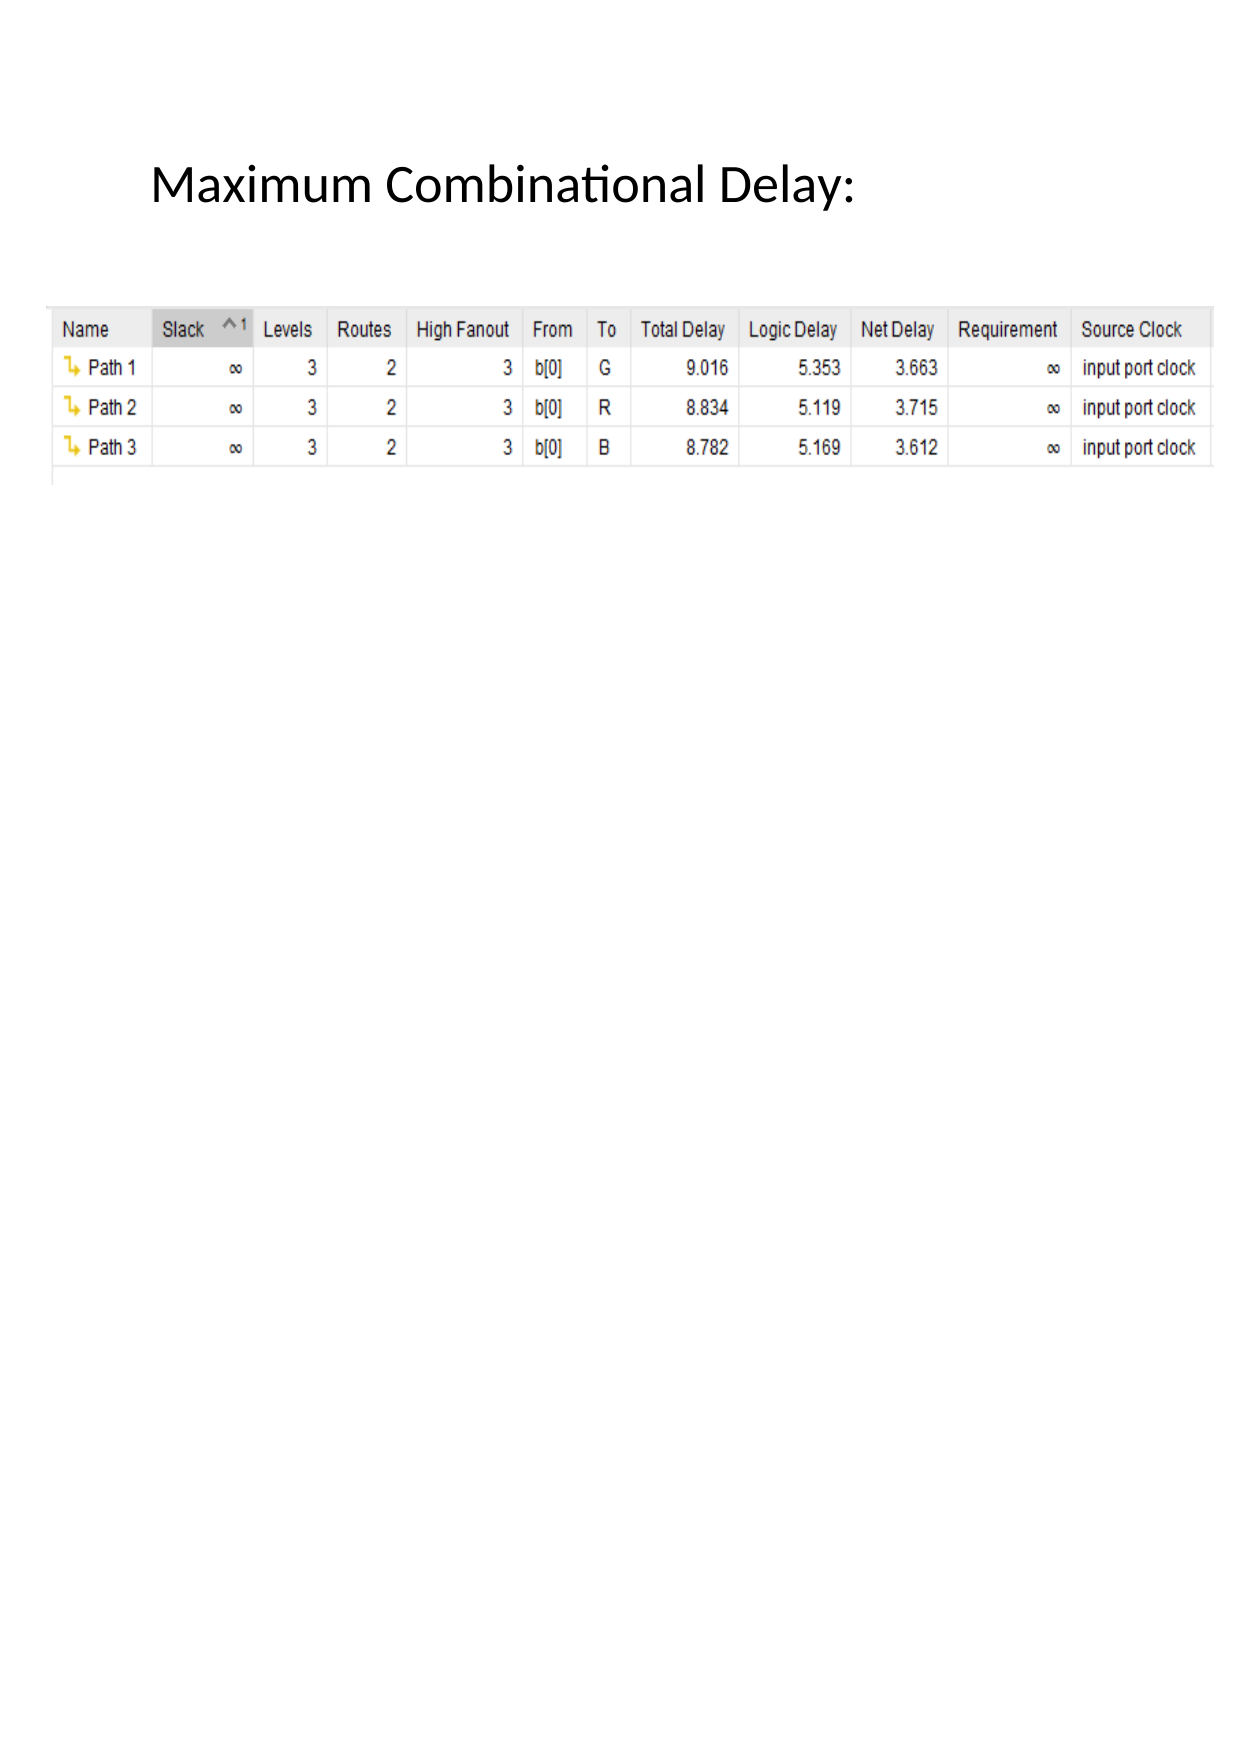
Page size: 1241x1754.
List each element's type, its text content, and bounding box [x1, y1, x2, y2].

picture [45, 306, 1213, 485]
text Maximum Combinational Delay: [150, 150, 1090, 216]
